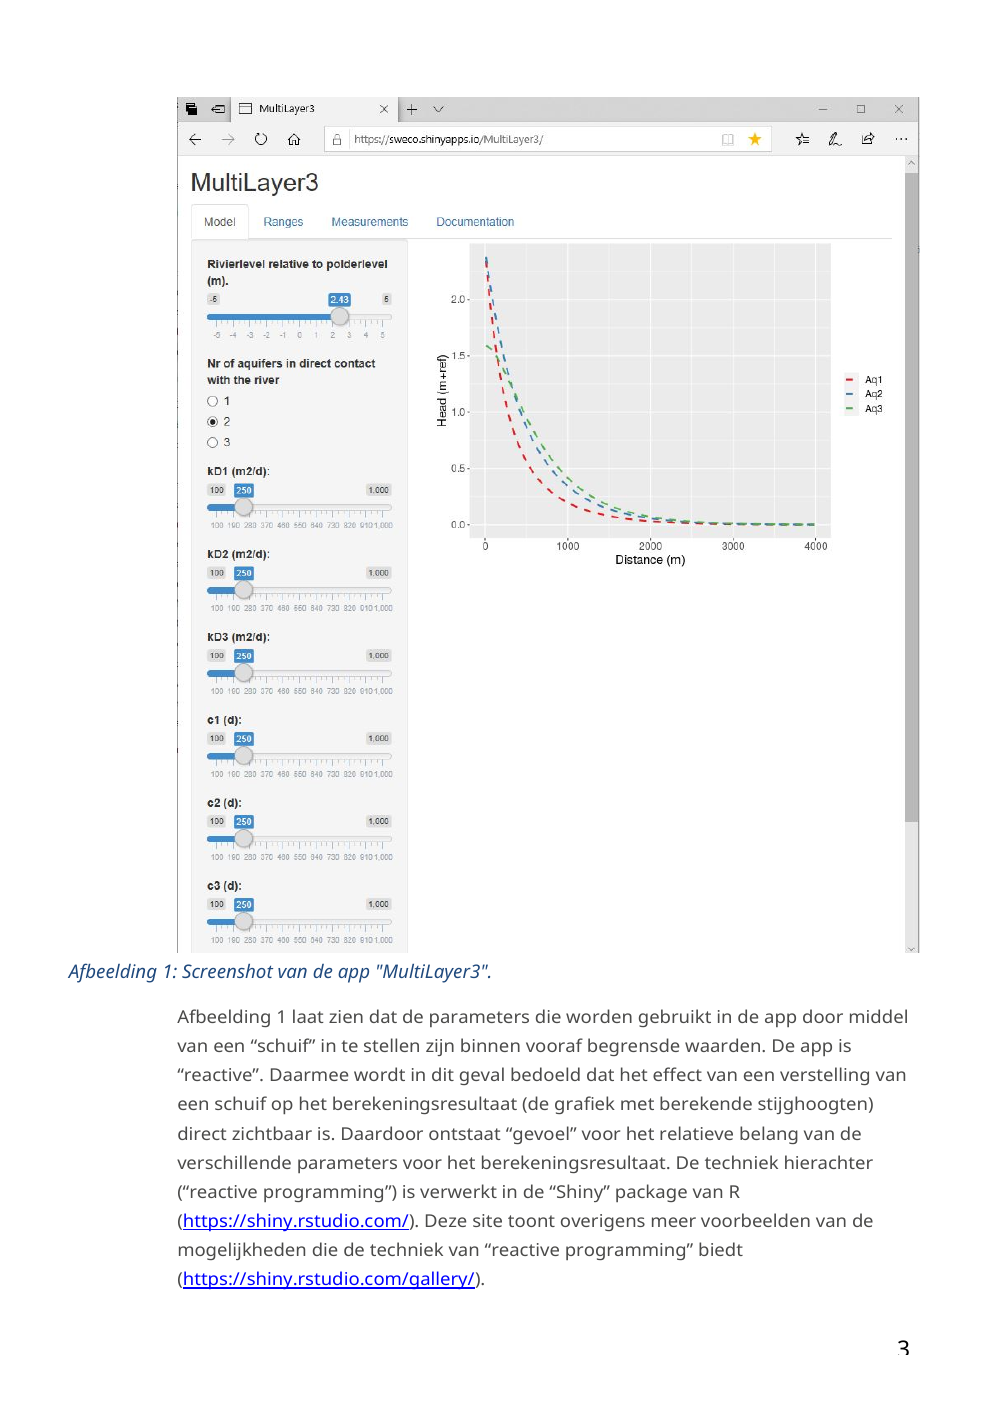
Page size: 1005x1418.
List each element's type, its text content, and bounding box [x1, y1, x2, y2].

text Afbeelding 1 laat zien dat de parameters die worden gebruikt in de app door middel van een “schuif” in te stellen zijn binnen vooraf begrensde waarden. De app is “reactive”. Daarmee wordt in dit geval bedoeld dat het effect van een verstelling van een schuif op het berekeningsresultaat (de grafiek met berekende stijghoogten) direct zichtbaar is. Daardoor ontstaat “gevoel” voor het relatieve belang van de verschillende parameters voor het berekeningsresultaat. De techniek hierachter (“reactive programming”) is verwerkt in de “Shiny” package van R (https://shiny.rstudio.com/). Deze site toont overigens meer voorbeelden van de mogelijkheden die de techniek van “reactive programming” biedt (https://shiny.rstudio.com/gallery/). [177, 1004, 915, 1291]
text Afbeelding 1: Screenshot van de app "MultiLayer3". [69, 958, 1004, 983]
picture [177, 97, 920, 953]
